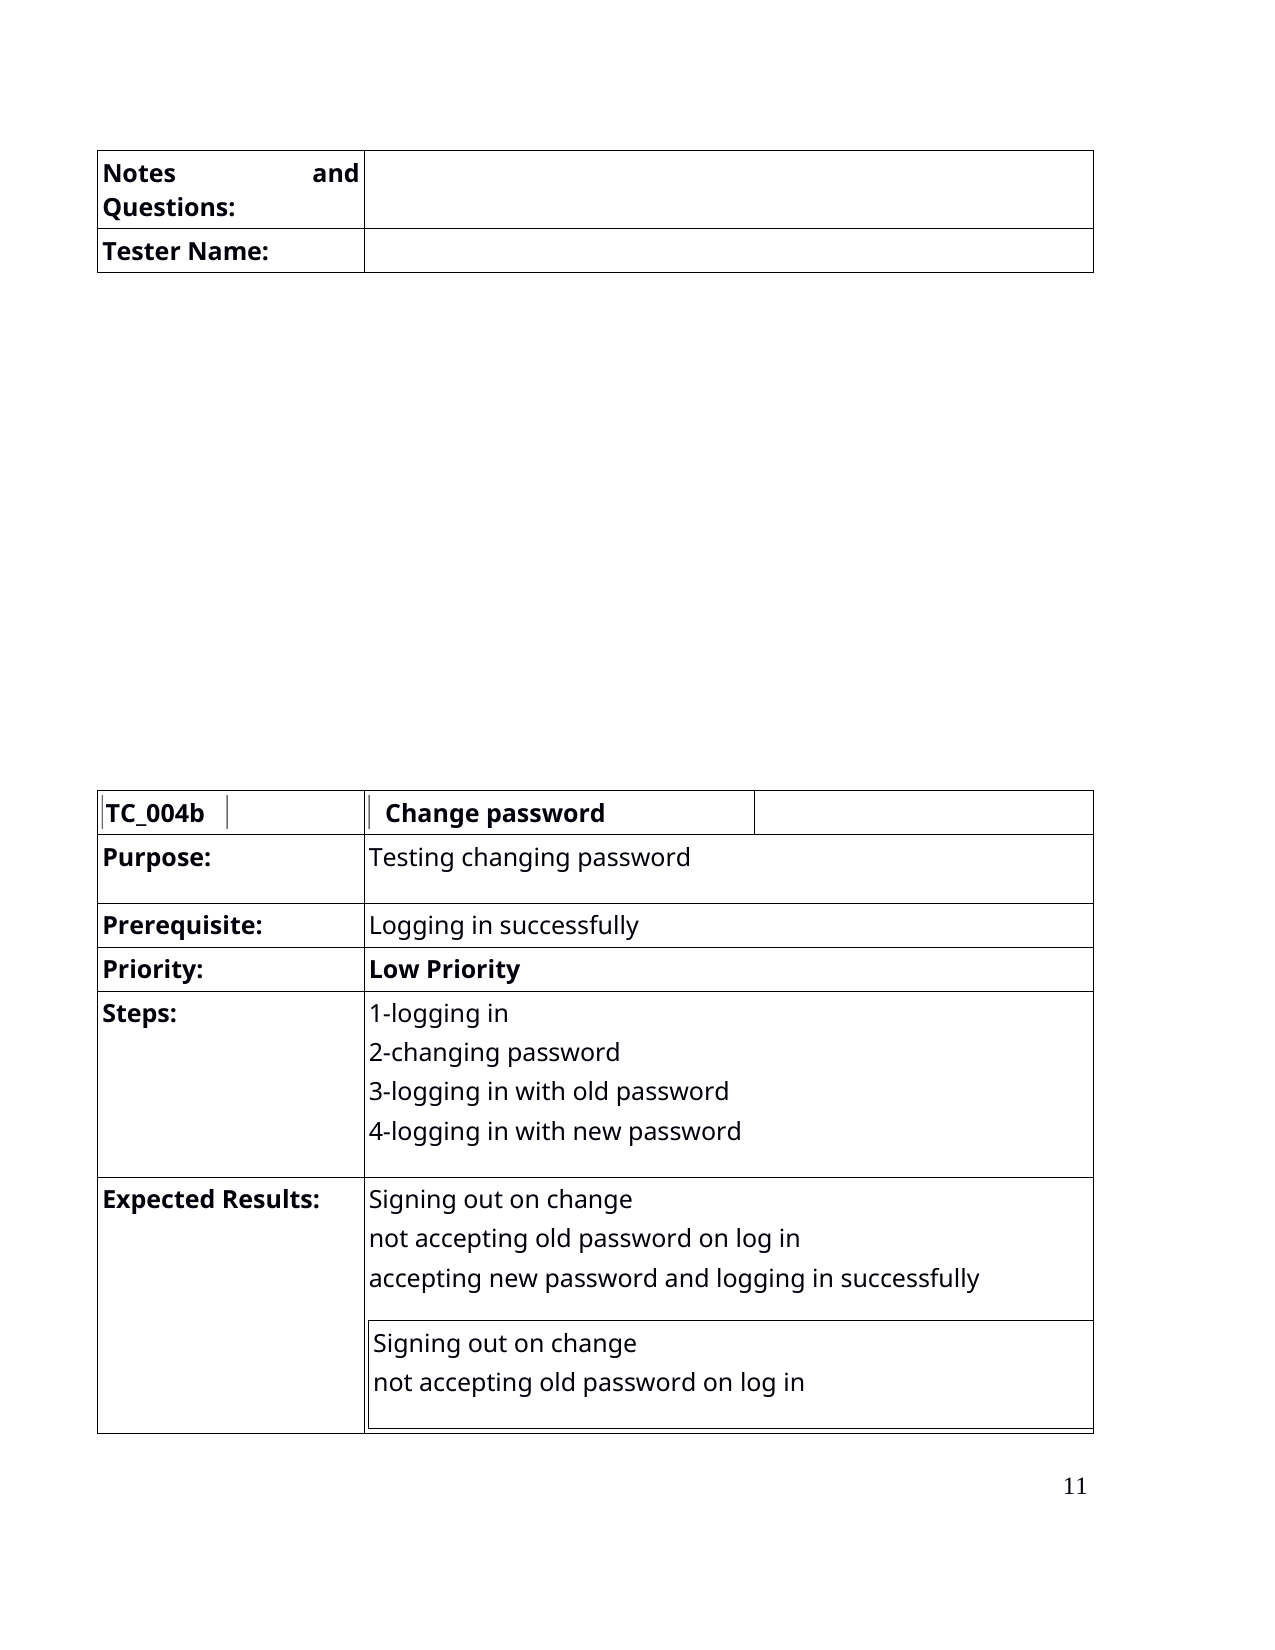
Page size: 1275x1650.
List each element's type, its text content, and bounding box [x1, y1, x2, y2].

table_cell Tester Name: [98, 229, 364, 272]
table_cell Testing changing password [365, 835, 1093, 903]
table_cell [365, 1178, 1093, 1433]
table_header [755, 791, 1093, 834]
table_header Change password [365, 791, 754, 834]
table_cell Logging in successfully [365, 904, 1093, 947]
table_cell Steps: [98, 992, 364, 1177]
table_header TC_004b [98, 791, 222, 834]
table_cell Notes and Questions: [98, 151, 364, 228]
table_cell Expected Results: [98, 1178, 364, 1433]
table_cell [365, 229, 1093, 272]
table_cell Prerequisite: [98, 904, 364, 947]
table_cell 1-logging in 2-changing password 3-logging in with old password 4-logging in with new password [365, 992, 1093, 1177]
table_cell [365, 151, 1093, 228]
table_cell Low Priority [365, 948, 1093, 991]
table_header [222, 791, 364, 834]
table_cell Priority: [98, 948, 364, 991]
table_cell Purpose: [98, 835, 364, 903]
